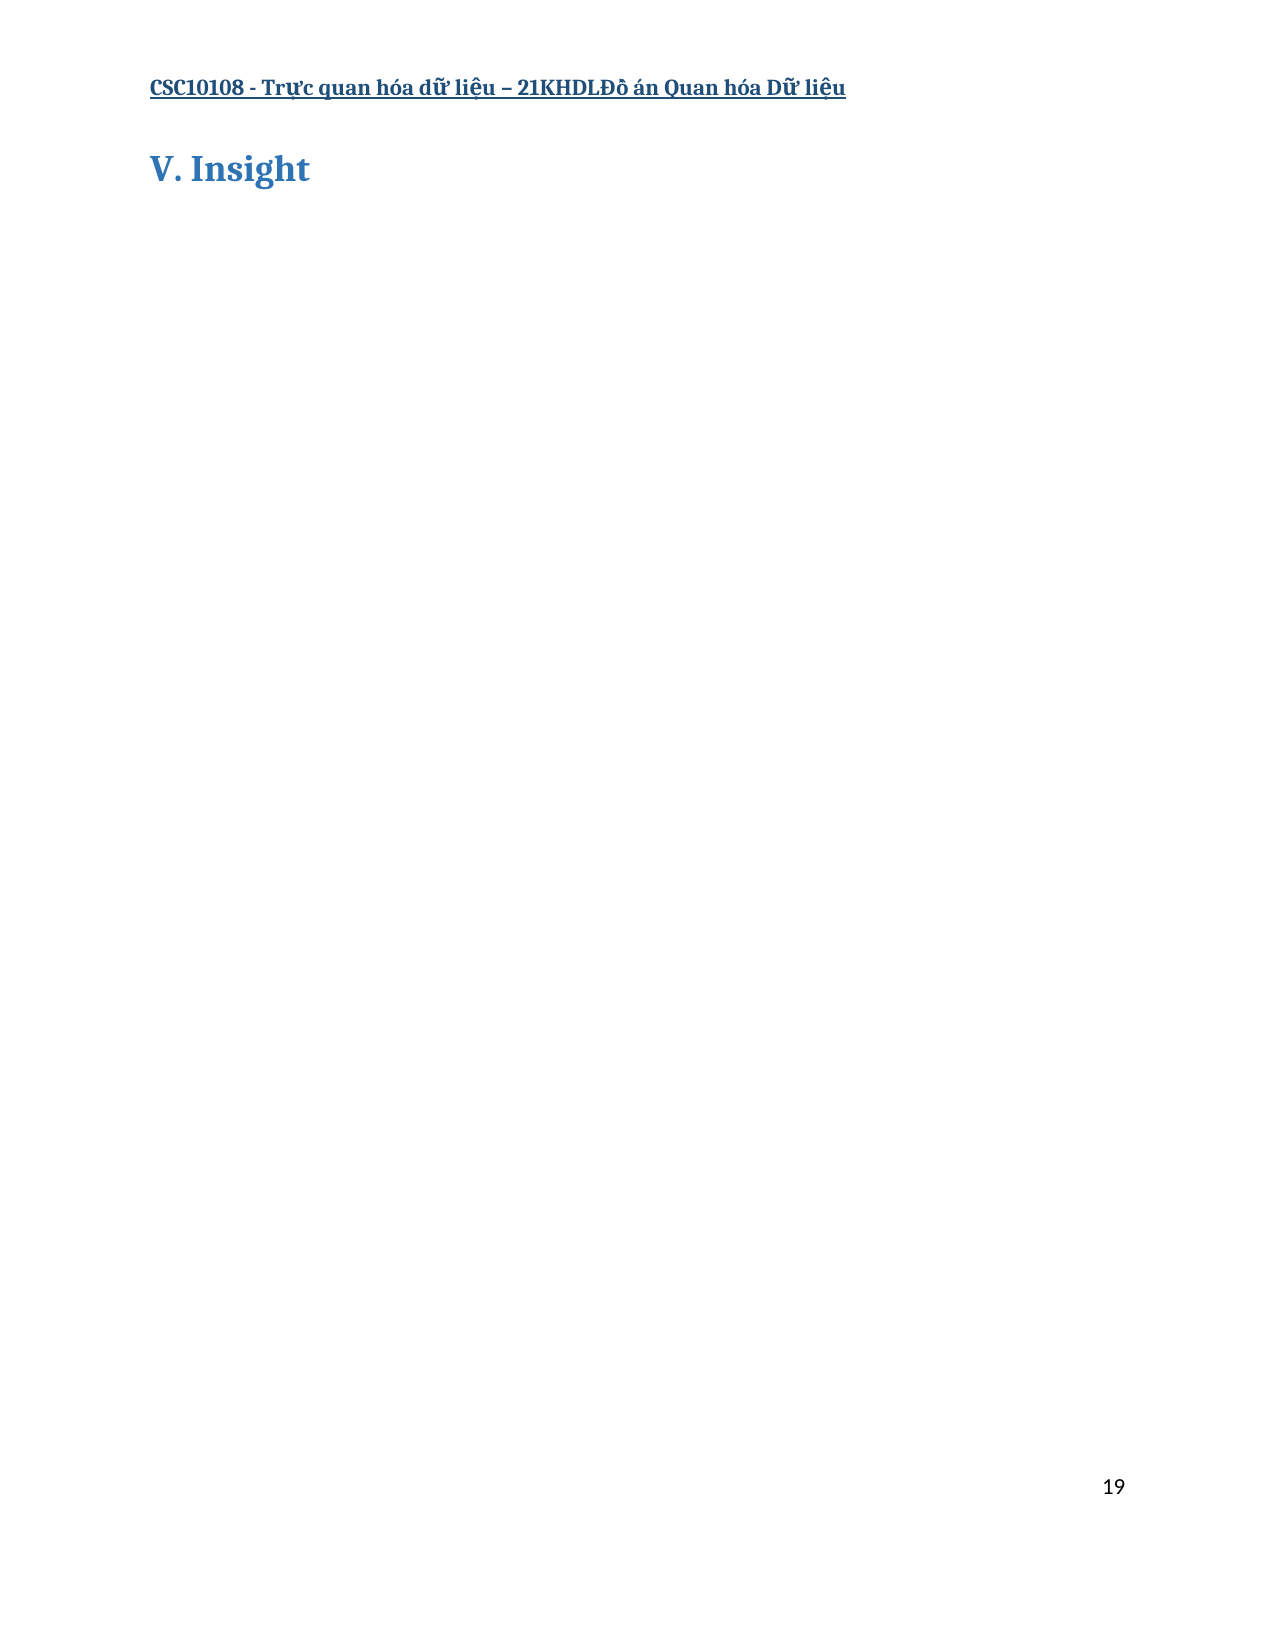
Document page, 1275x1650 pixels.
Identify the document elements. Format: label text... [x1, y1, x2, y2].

subtitle V. Insight [150, 148, 1125, 191]
